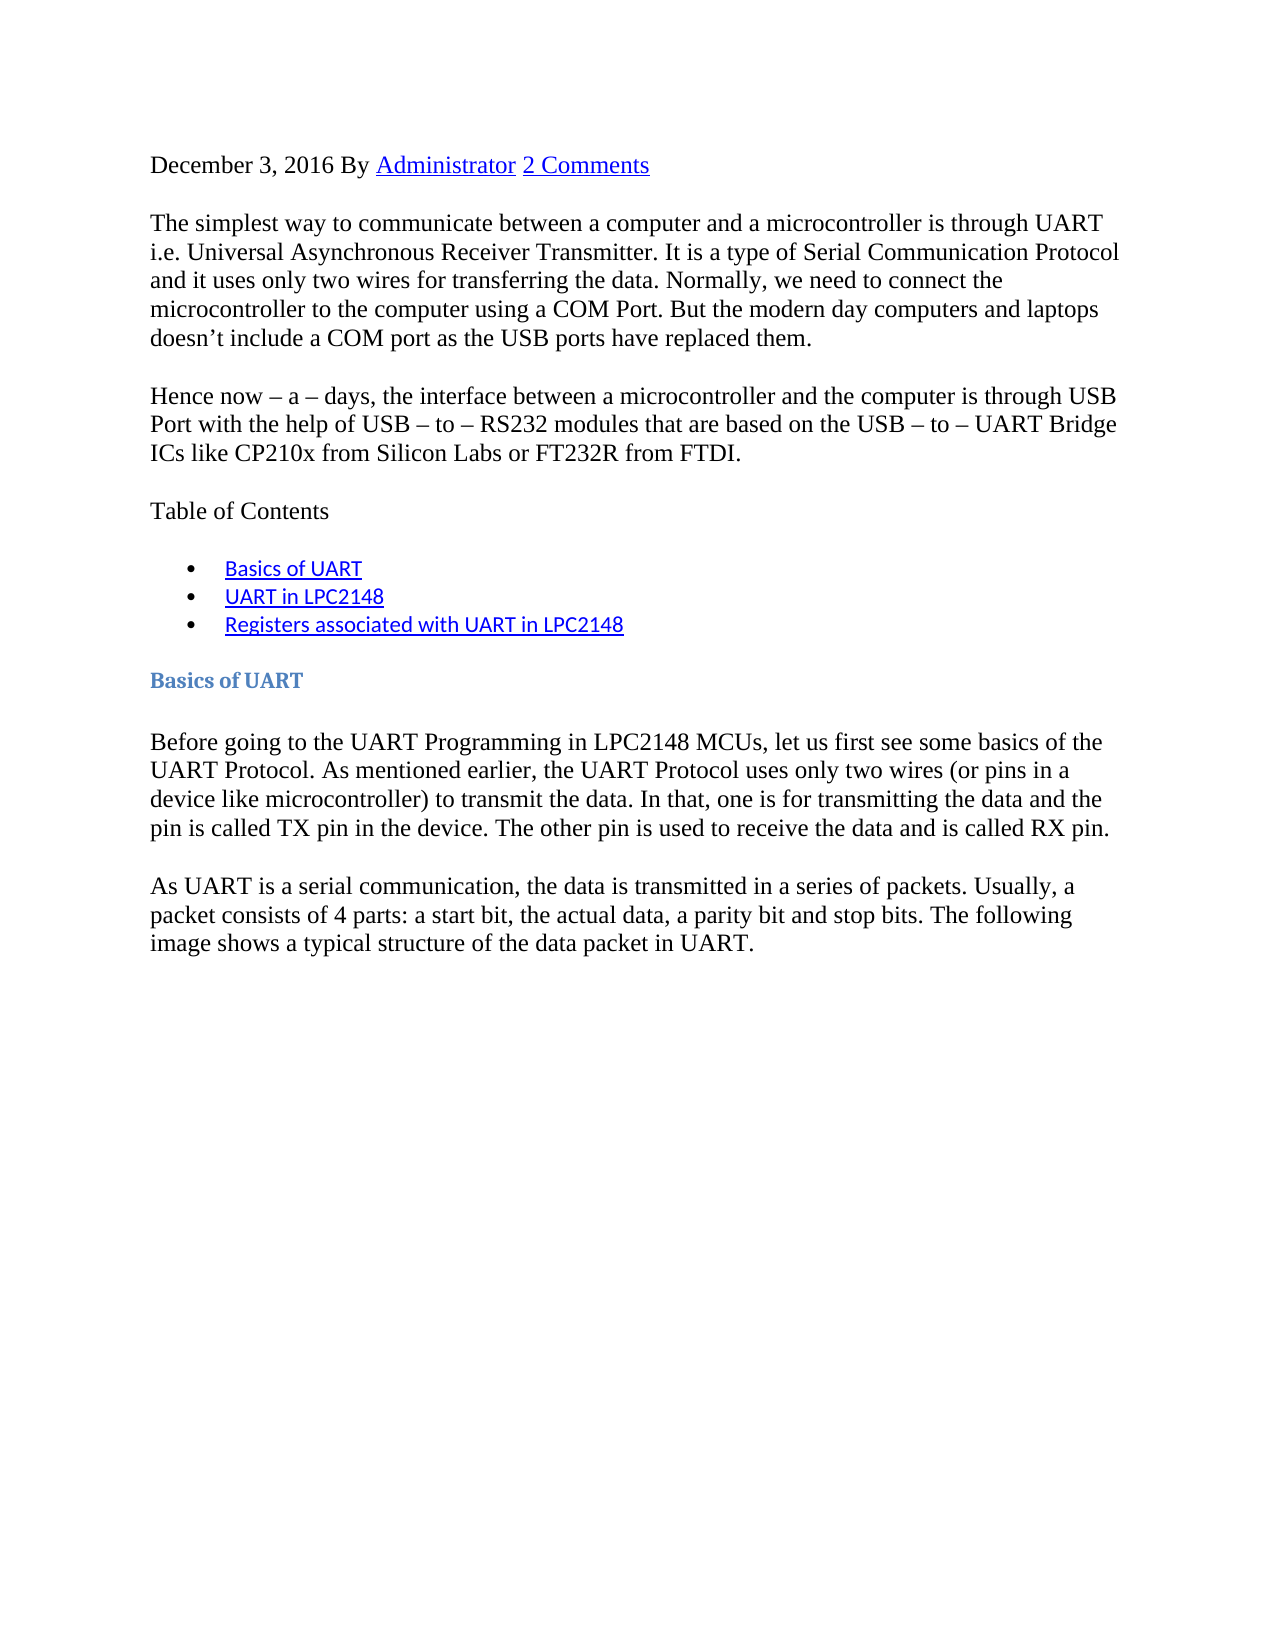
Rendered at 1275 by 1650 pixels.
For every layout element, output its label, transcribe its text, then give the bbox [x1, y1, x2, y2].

text The simplest way to communicate between a computer and a microcontroller is through UART i.e. Universal Asynchronous Receiver Transmitter. It is a type of Serial Communication Protocol and it uses only two wires for transferring the data. Normally, we need to connect the microcontroller to the computer using a COM Port. But the modern day computers and laptops doesn’t include a COM port as the USB ports have replaced them. [150, 208, 1125, 352]
title Table of Contents [150, 496, 1125, 525]
list UART in LPC2148 [187, 582, 1125, 610]
text Hence now – a – days, the interface between a microcontroller and the computer is through USB Port with the help of USB – to – RS232 modules that are based on the USB – to – UART Bridge ICs like CP210x from Silicon Labs or FT232R from FTDI. [150, 381, 1125, 467]
list Registers associated with UART in LPC2148 [187, 610, 1125, 638]
text December 3, 2016 By Administrator 2 Comments [150, 150, 1125, 179]
list Basics of UART [187, 554, 1125, 582]
text Before going to the UART Programming in LPC2148 MCUs, let us first see some basics of the UART Protocol. As mentioned earlier, the UART Protocol uses only two wires (or pins in a device like microcontroller) to transmit the data. In that, one is for transmitting the data and the pin is called TX pin in the device. The other pin is used to receive the data and is called RX pin. [150, 727, 1125, 842]
subtitle Basics of UART [150, 667, 1125, 694]
text As UART is a serial communication, the data is transmitted in a series of packets. Usually, a packet consists of 4 parts: a start bit, the actual data, a parity bit and stop bits. The following image shows a typical structure of the data packet in UART. [150, 871, 1125, 957]
